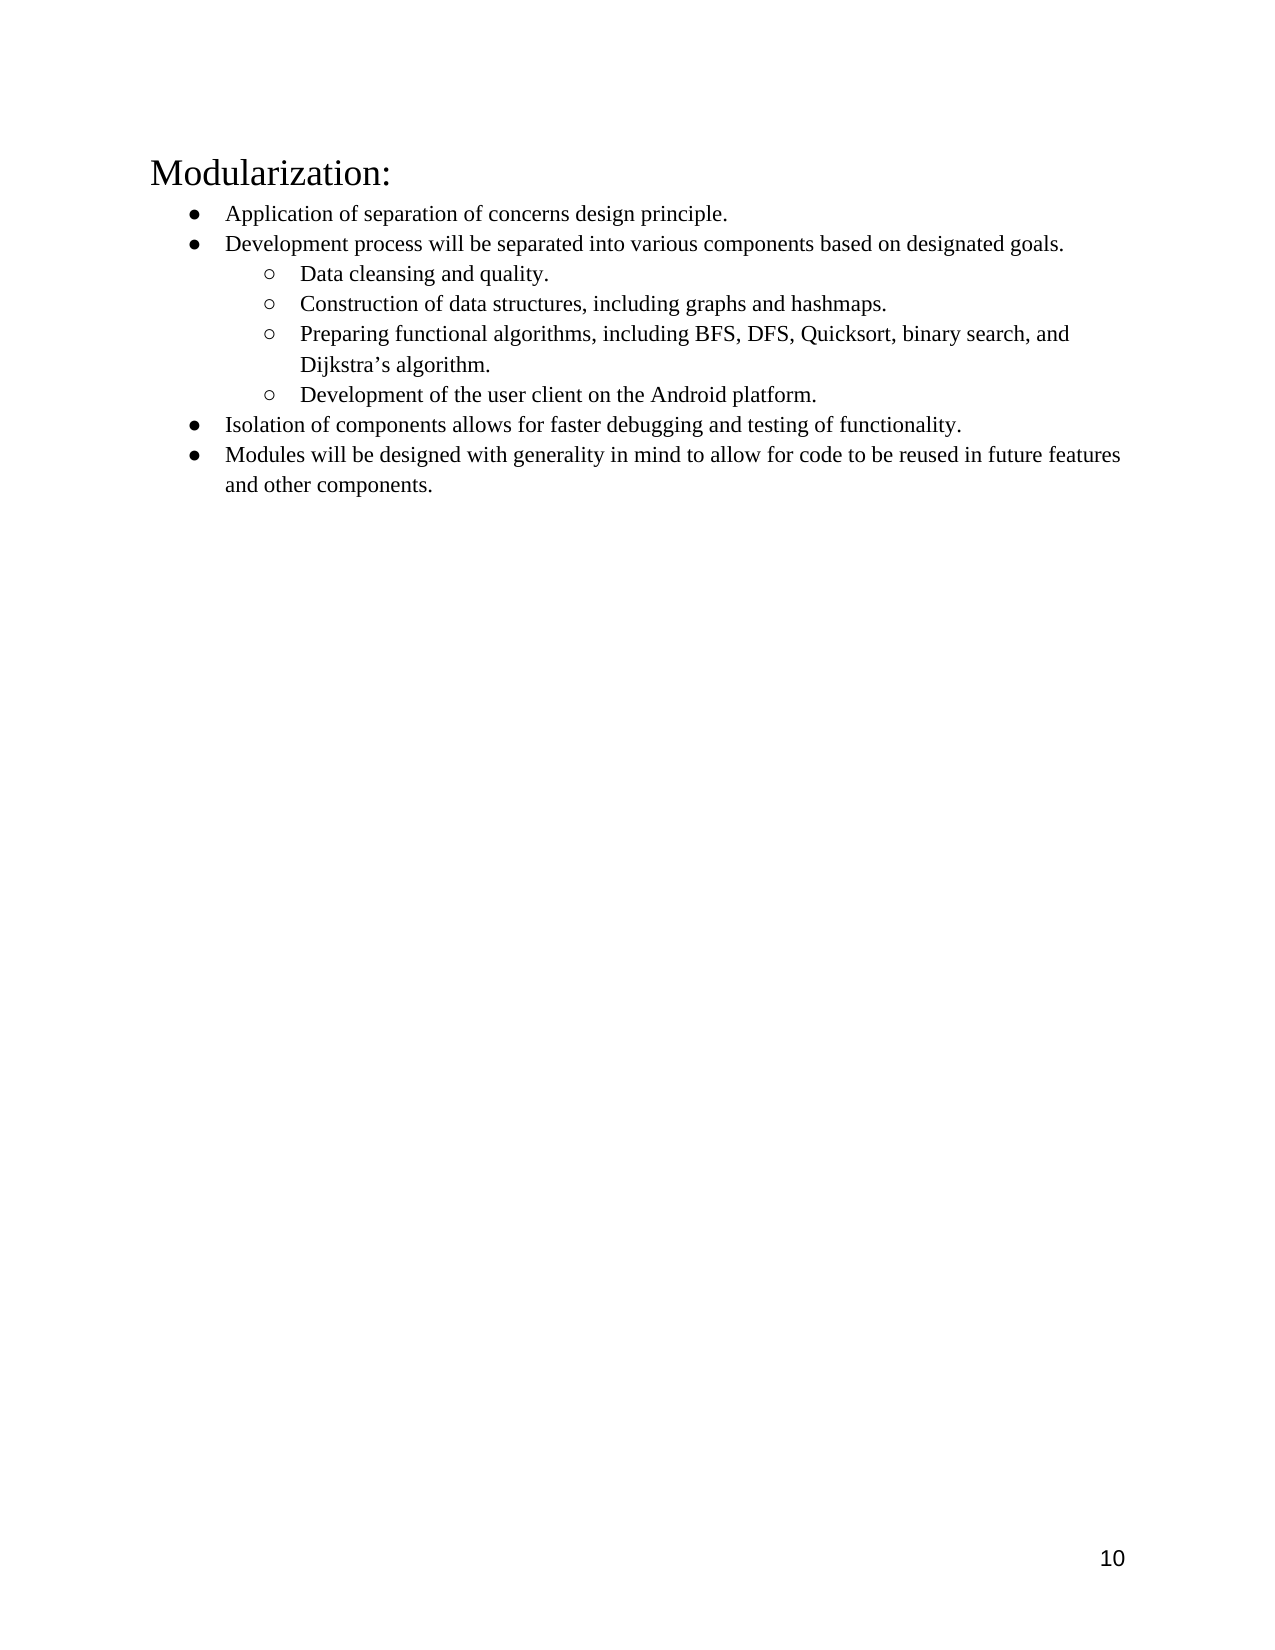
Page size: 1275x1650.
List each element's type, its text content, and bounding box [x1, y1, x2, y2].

text Modularization: [150, 150, 1125, 193]
list Construction of data structures, including graphs and hashmaps. [262, 290, 1125, 317]
list Preparing functional algorithms, including BFS, DFS, Quicksort, binary search, and Dijkstra’s algorithm. [262, 320, 1125, 377]
list Modules will be designed with generality in mind to allow for code to be reused in future features and other components. [187, 441, 1125, 498]
list Application of separation of concerns design principle. [187, 199, 1125, 226]
list Development of the user client on the Android platform. [262, 381, 1125, 407]
list Development process will be separated into various components based on designated goals. [187, 230, 1125, 256]
list Data cleansing and quality. [262, 260, 1125, 286]
list Isolation of components allows for faster debugging and testing of functionality. [187, 411, 1125, 437]
